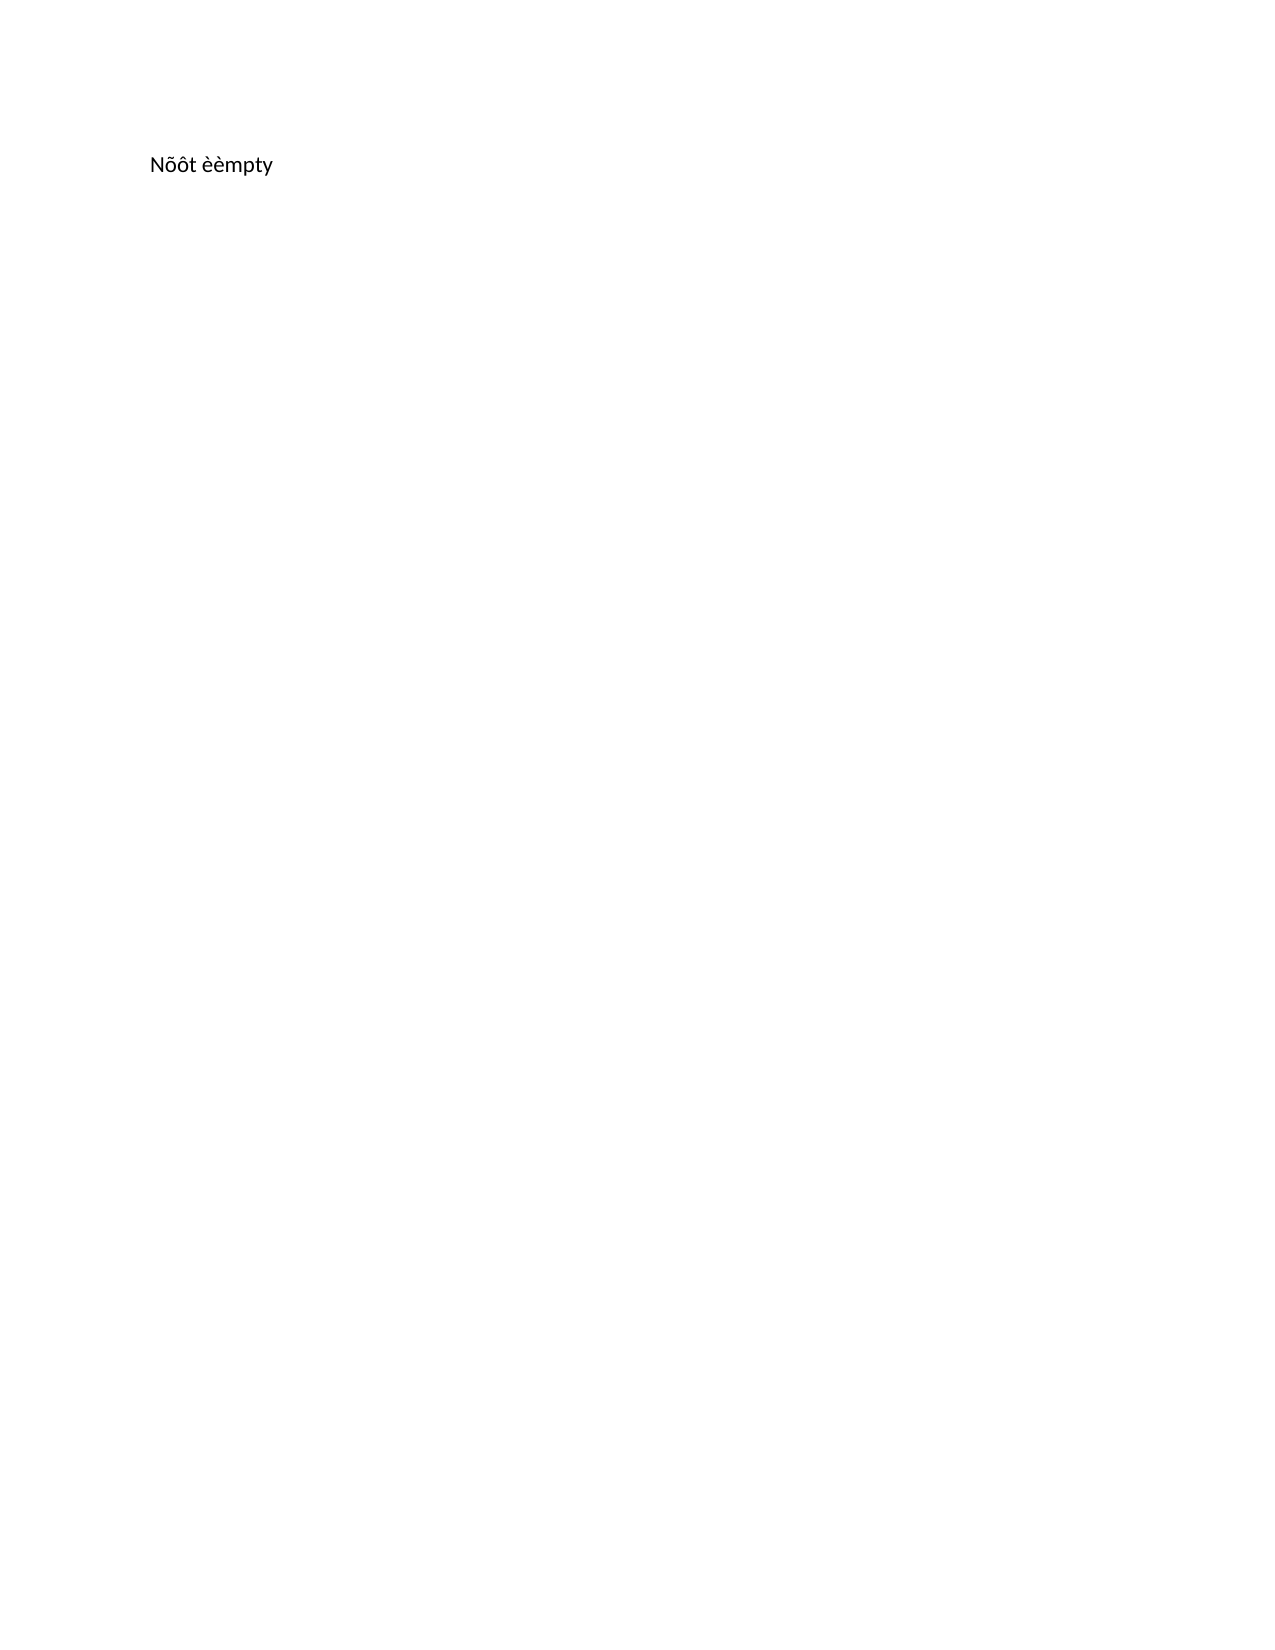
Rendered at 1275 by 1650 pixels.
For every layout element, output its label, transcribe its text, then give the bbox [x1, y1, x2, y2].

text Nõôt èèmpty [150, 150, 1125, 178]
